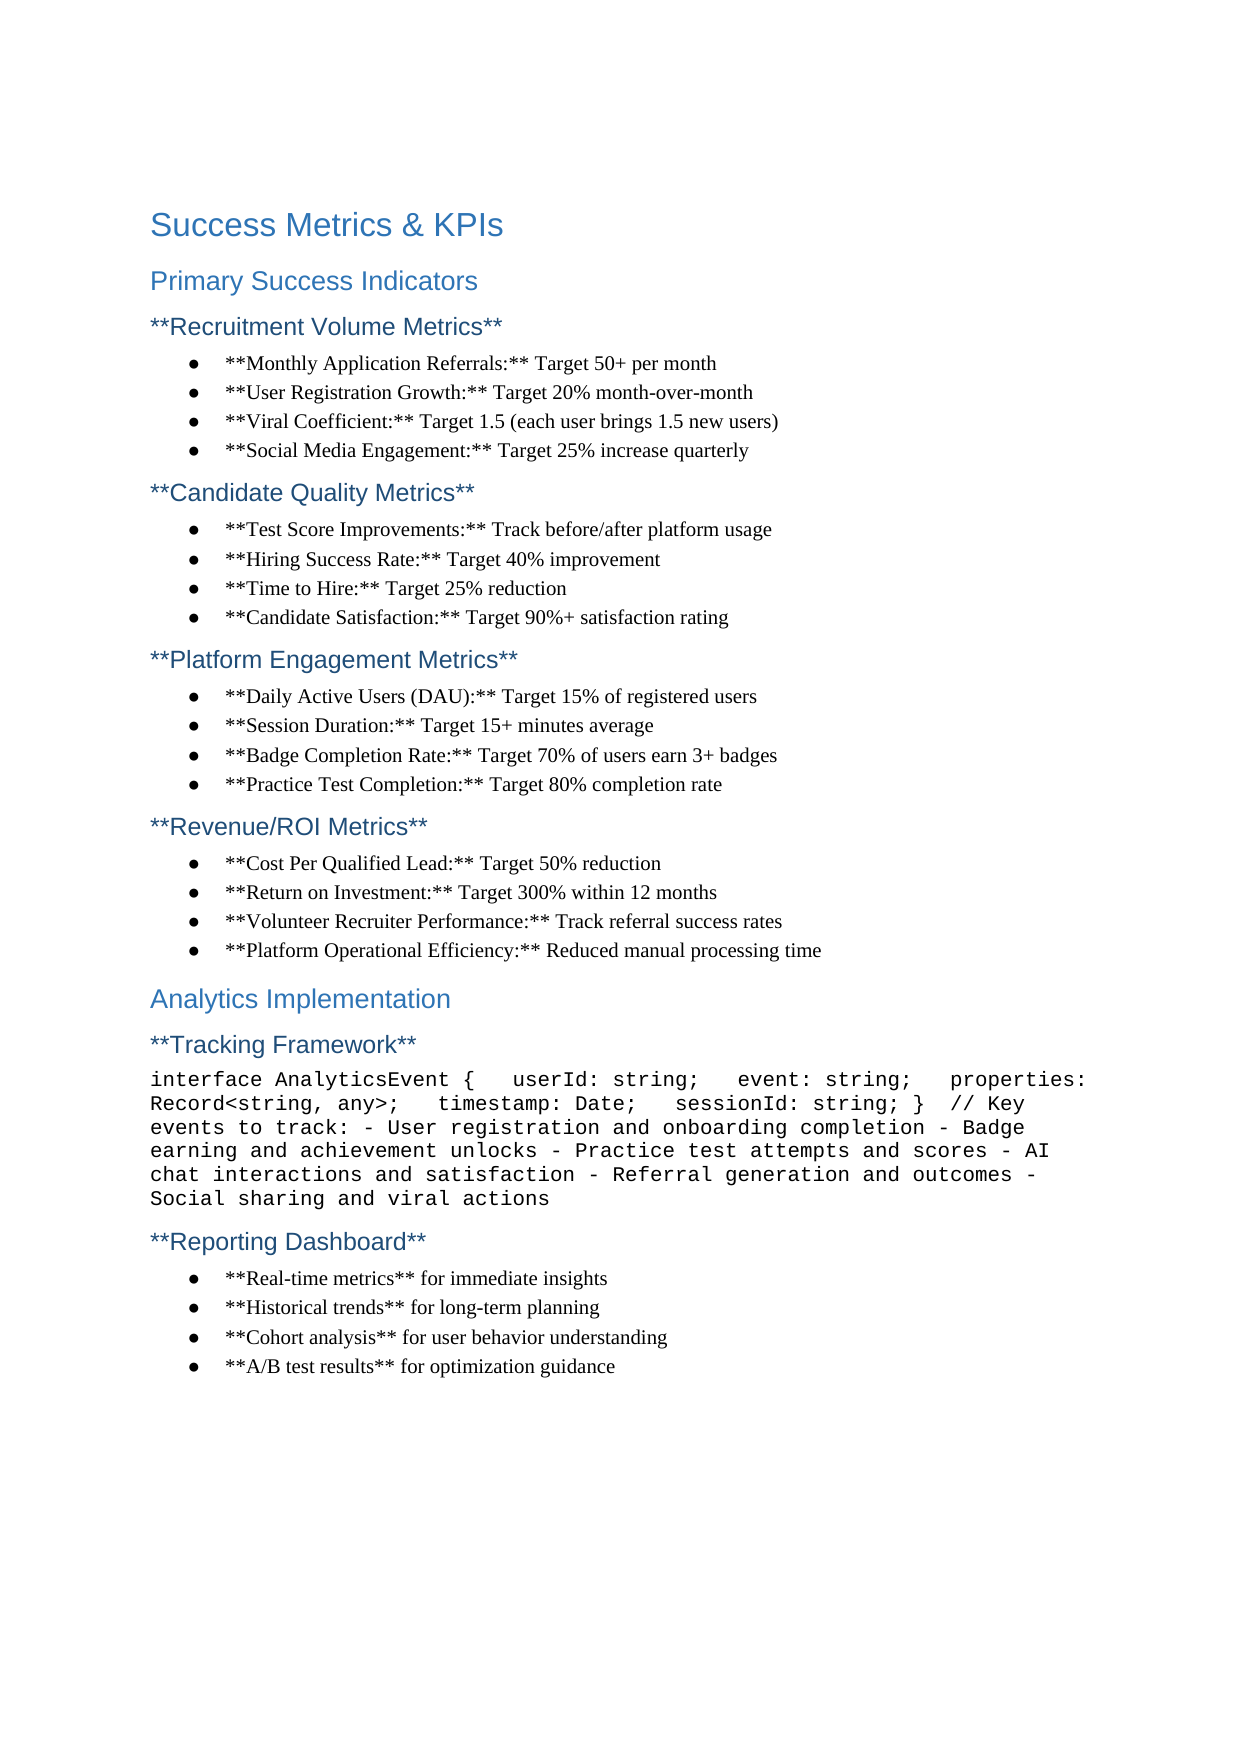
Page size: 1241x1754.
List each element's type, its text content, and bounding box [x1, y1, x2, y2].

list **Platform Operational Efficiency:** Reduced manual processing time [187, 938, 1090, 962]
subtitle **Recruitment Volume Metrics** [150, 311, 1090, 340]
list **Test Score Improvements:** Track before/after platform usage [187, 517, 1090, 541]
subtitle **Revenue/ROI Metrics** [150, 811, 1090, 840]
list **Hiring Success Rate:** Target 40% improvement [187, 547, 1090, 571]
list **Cost Per Qualified Lead:** Target 50% reduction [187, 851, 1090, 875]
list **Daily Active Users (DAU):** Target 15% of registered users [187, 684, 1090, 708]
list **Return on Investment:** Target 300% within 12 months [187, 880, 1090, 904]
subtitle Primary Success Indicators [150, 264, 1090, 296]
list **Monthly Application Referrals:** Target 50+ per month [187, 351, 1090, 375]
list **Cohort analysis** for user behavior understanding [187, 1324, 1090, 1349]
list **Time to Hire:** Target 25% reduction [187, 576, 1090, 600]
subtitle **Platform Engagement Metrics** [150, 645, 1090, 673]
list **Real-time metrics** for immediate insights [187, 1266, 1090, 1290]
subtitle Success Metrics & KPIs [150, 205, 1090, 244]
subtitle **Reporting Dashboard** [150, 1227, 1090, 1256]
list **Viral Coefficient:** Target 1.5 (each user brings 1.5 new users) [187, 409, 1090, 433]
subtitle **Tracking Framework** [150, 1030, 1090, 1059]
text interface AnalyticsEvent { userId: string; event: string; properties: Record<string, any>; timestamp: Date; sessionId: string; } // Key events to track: - User registration and onboarding completion - Badge earning and achievement unlocks - Practice test attempts and scores - AI chat interactions and satisfaction - Referral generation and outcomes - Social sharing and viral actions [150, 1069, 1090, 1211]
list **Historical trends** for long-term planning [187, 1295, 1090, 1319]
list **User Registration Growth:** Target 20% month-over-month [187, 380, 1090, 404]
list **Practice Test Completion:** Target 80% completion rate [187, 772, 1090, 796]
list **A/B test results** for optimization guidance [187, 1354, 1090, 1378]
list **Volunteer Recruiter Performance:** Track referral success rates [187, 909, 1090, 933]
list **Candidate Satisfaction:** Target 90%+ satisfaction rating [187, 605, 1090, 629]
list **Social Media Engagement:** Target 25% increase quarterly [187, 438, 1090, 462]
subtitle **Candidate Quality Metrics** [150, 478, 1090, 507]
subtitle Analytics Implementation [150, 983, 1090, 1014]
list **Badge Completion Rate:** Target 70% of users earn 3+ badges [187, 742, 1090, 767]
list **Session Duration:** Target 15+ minutes average [187, 713, 1090, 737]
